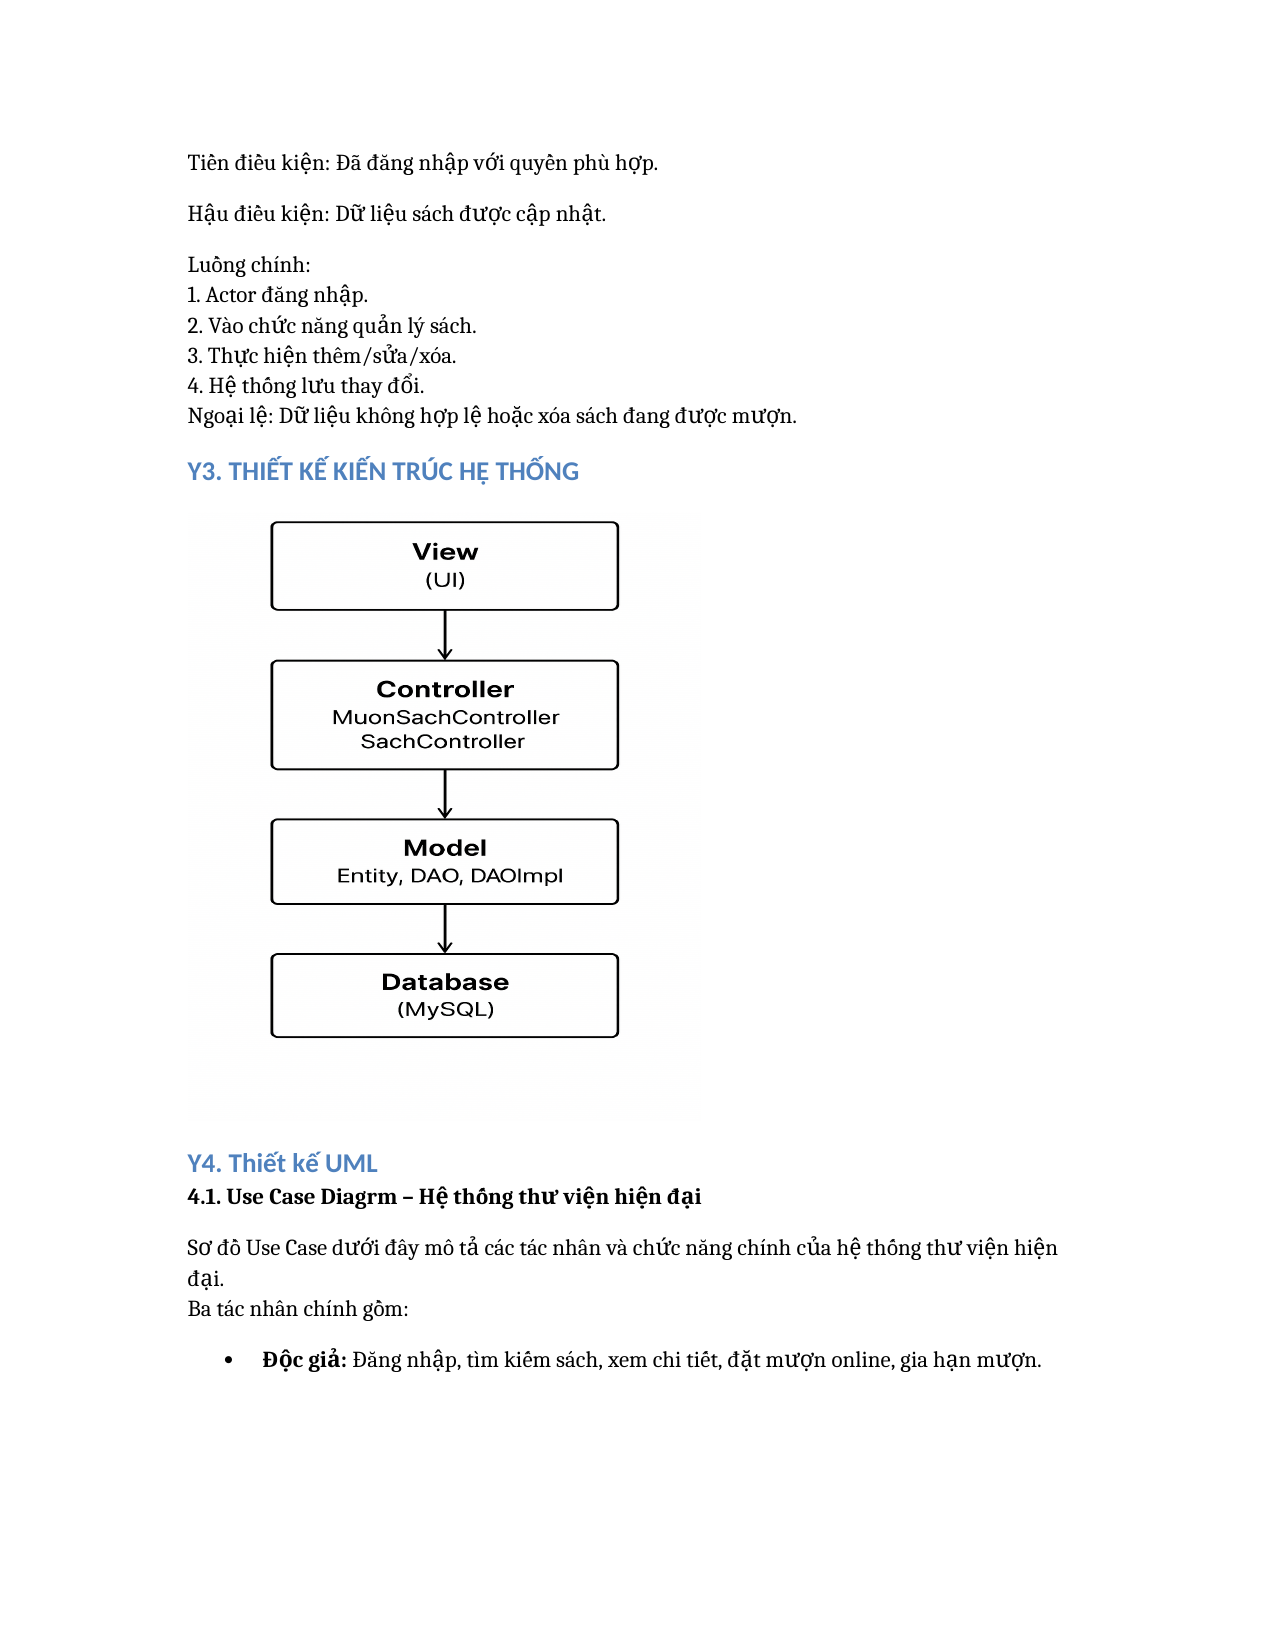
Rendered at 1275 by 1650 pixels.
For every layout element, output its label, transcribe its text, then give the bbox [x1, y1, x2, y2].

subtitle Y4. Thiết kế UML [187, 1146, 1087, 1179]
text Sơ đồ Use Case dưới đây mô tả các tác nhân và chức năng chính của hệ thống thư viện hiện đại. Ba tác nhân chính gồm: [187, 1235, 1087, 1322]
text Tiền điều kiện: Đã đăng nhập với quyền phù hợp. [187, 150, 1087, 176]
text Luồng chính: 1. Actor đăng nhập. 2. Vào chức năng quản lý sách. 3. Thực hiện thêm/sửa/xóa. 4. Hệ thống lưu thay đổi. Ngoại lệ: Dữ liệu không hợp lệ hoặc xóa sách đang được mượn. [187, 252, 1087, 429]
list Độc giả: Đăng nhập, tìm kiếm sách, xem chi tiết, đặt mượn online, gia hạn mượn. [225, 1347, 1087, 1373]
text Hậu điều kiện: Dữ liệu sách được cập nhật. [187, 201, 1087, 227]
picture [187, 512, 702, 1121]
text 4.1. Use Case Diagrm – Hệ thống thư viện hiện đại [187, 1184, 1087, 1210]
subtitle Y3. THIẾT KẾ KIẾN TRÚC HỆ THỐNG [187, 454, 1087, 487]
